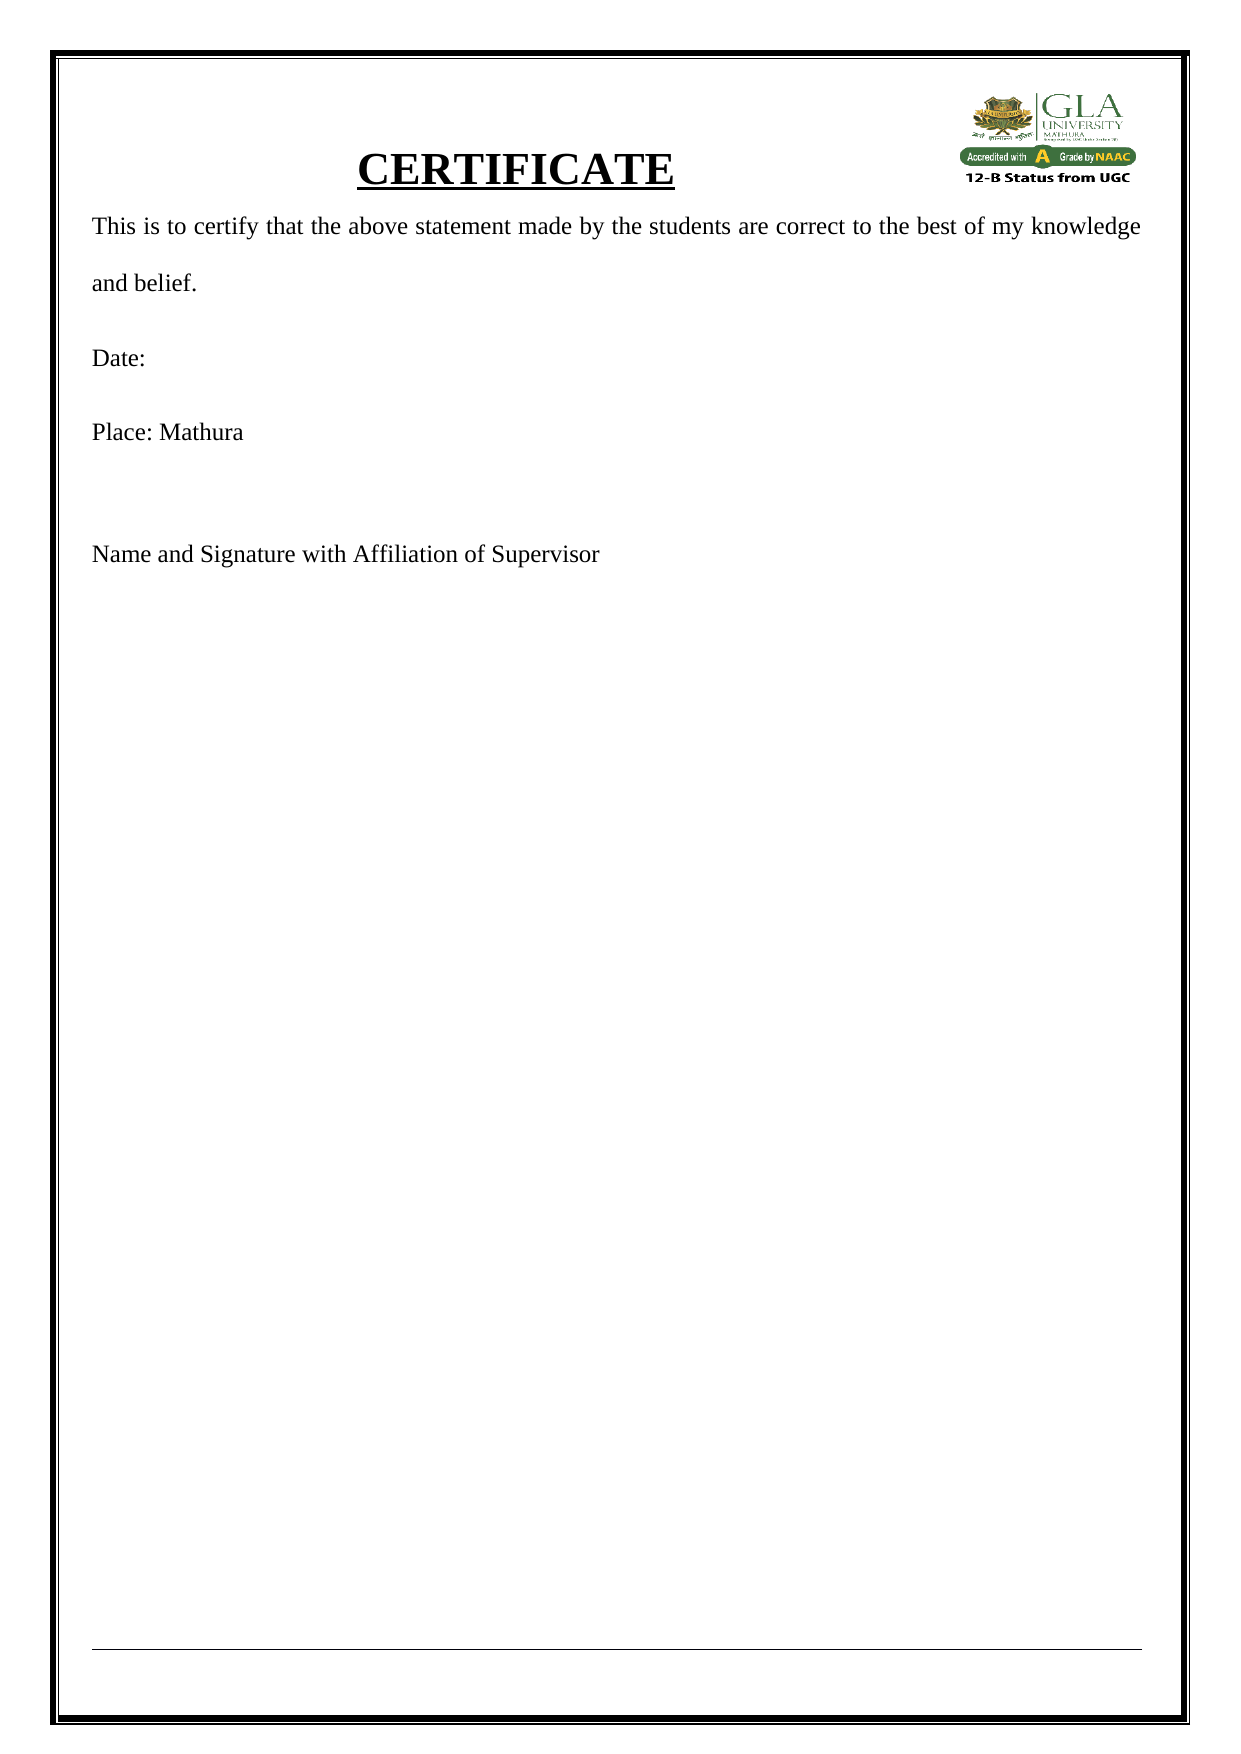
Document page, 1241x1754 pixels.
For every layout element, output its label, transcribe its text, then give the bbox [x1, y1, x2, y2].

text Date: [92, 343, 1142, 371]
text Place: Mathura [92, 417, 1142, 446]
text This is to certify that the above statement made by the students are correct to the best of my knowledge and belief. [92, 211, 1142, 297]
text Name and Signature with Affiliation of Supervisor [92, 539, 1142, 567]
picture [958, 91, 1138, 184]
text CERTIFICATE [92, 142, 1142, 194]
